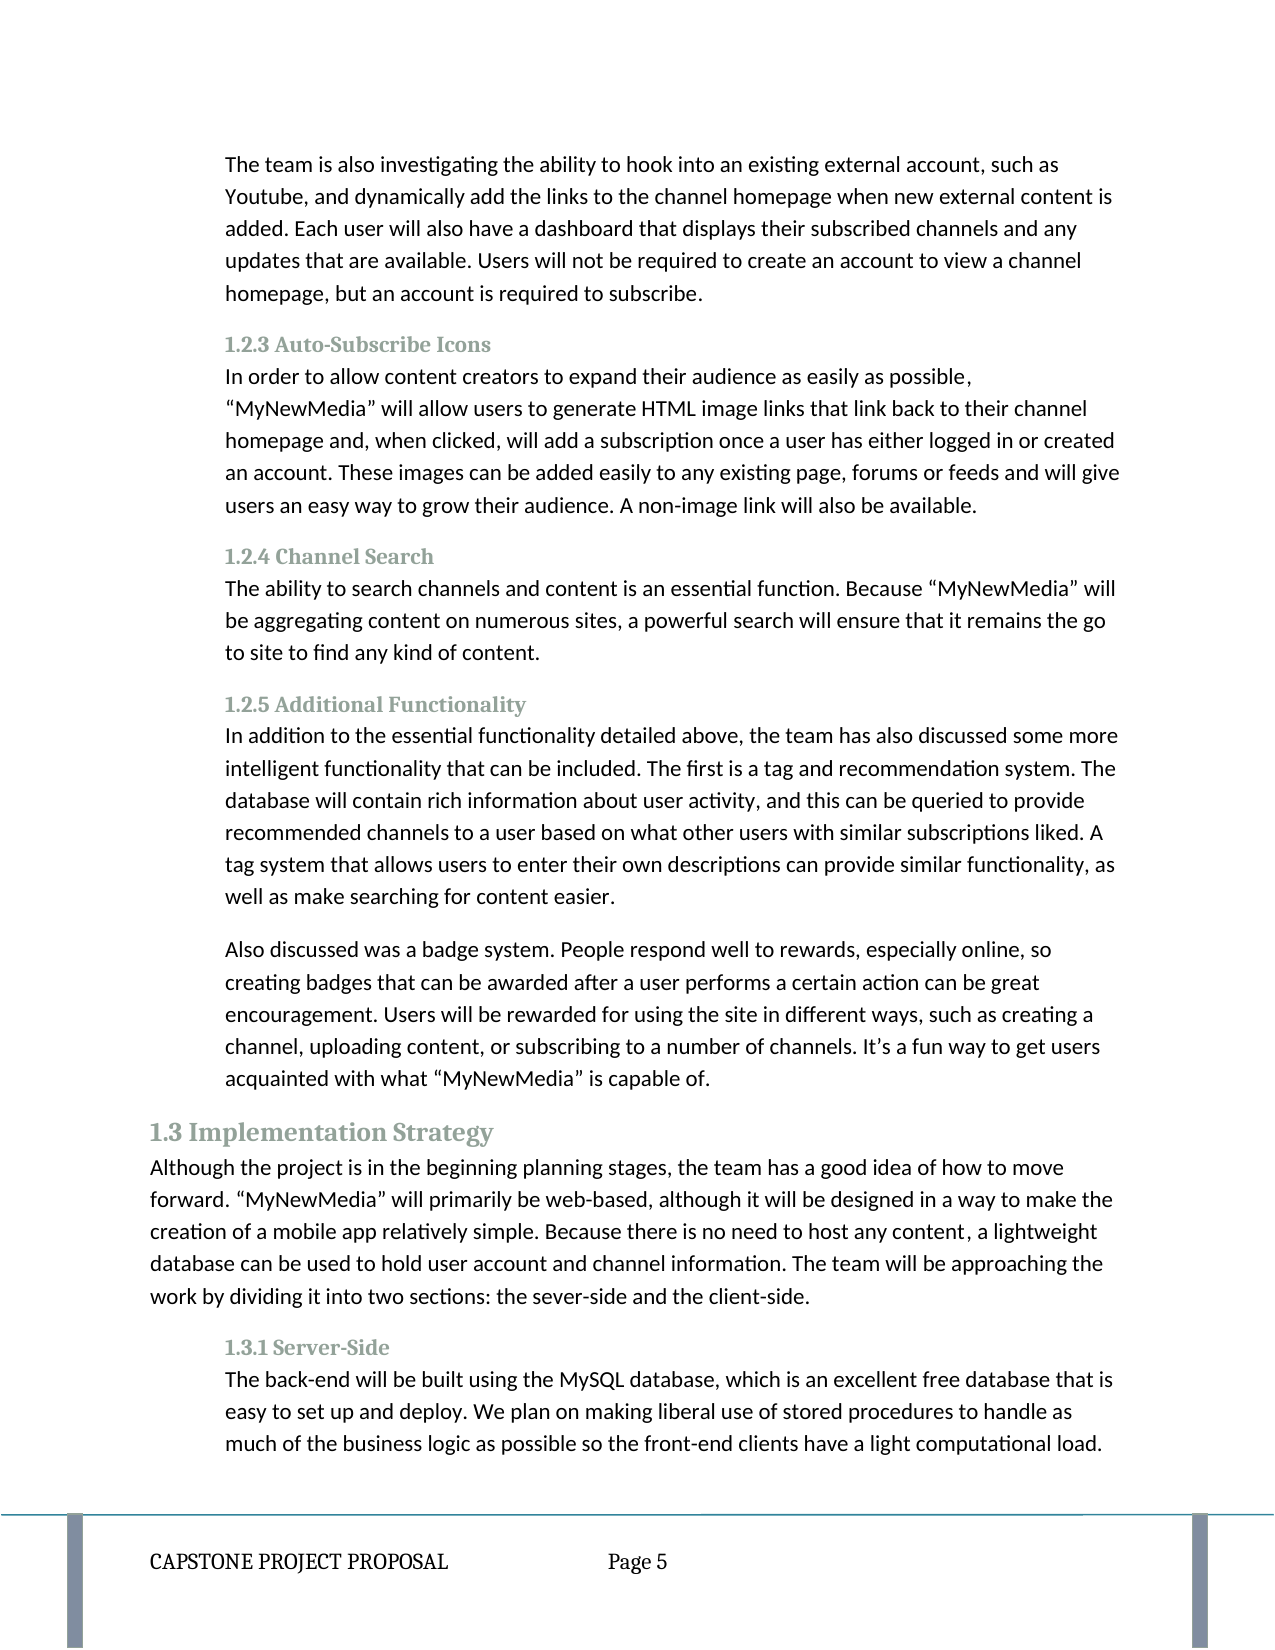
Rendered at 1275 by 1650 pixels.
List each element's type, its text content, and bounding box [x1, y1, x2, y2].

subtitle 1.2.3 Auto-Subscribe Icons [150, 332, 1125, 358]
subtitle 1.3 Implementation Strategy [150, 1117, 1125, 1148]
text In addition to the essential functionality detailed above, the team has also discussed some more intelligent functionality that can be included. The first is a tag and recommendation system. The database will contain rich information about user activity, and this can be queried to provide recommended channels to a user based on what other users with similar subscriptions liked. A tag system that allows users to enter their own descriptions can provide similar functionality, as well as make searching for content easier. [225, 722, 1125, 911]
subtitle 1.2.5 Additional Functionality [150, 691, 1125, 718]
subtitle 1.3.1 Server-Side [150, 1335, 1125, 1361]
text Also discussed was a badge system. People respond well to rewards, especially online, so creating badges that can be awarded after a user performs a certain action can be great encouragement. Users will be rewarded for using the site in different ways, such as creating a channel, uploading content, or subscribing to a number of channels. It’s a fun way to get users acquainted with what “MyNewMedia” is capable of. [225, 936, 1125, 1092]
subtitle 1.2.4 Channel Search [150, 544, 1125, 570]
text The ability to search channels and content is an essential function. Because “MyNewMedia” will be aggregating content on numerous sites, a powerful search will ensure that it remains the go to site to find any kind of content. [225, 574, 1125, 666]
text The back-end will be built using the MySQL database, which is an excellent free database that is easy to set up and deploy. We plan on making liberal use of stored procedures to handle as much of the business logic as possible so the front-end clients have a light computational load. [225, 1365, 1125, 1457]
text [225, 150, 1125, 307]
text In order to allow content creators to expand their audience as easily as possible, “MyNewMedia” will allow users to generate HTML image links that link back to their channel homepage and, when clicked, will add a subscription once a user has either logged in or created an account. These images can be added easily to any existing page, forums or feeds and will give users an easy way to grow their audience. A non-image link will also be available. [225, 362, 1125, 519]
text Although the project is in the beginning planning stages, the team has a good idea of how to move forward. “MyNewMedia” will primarily be web-based, although it will be designed in a way to make the creation of a mobile app relatively simple. Because there is no need to host any content, a lightweight database can be used to hold user account and channel information. The team will be approaching the work by dividing it into two sections: the sever-side and the client-side. [150, 1153, 1125, 1310]
